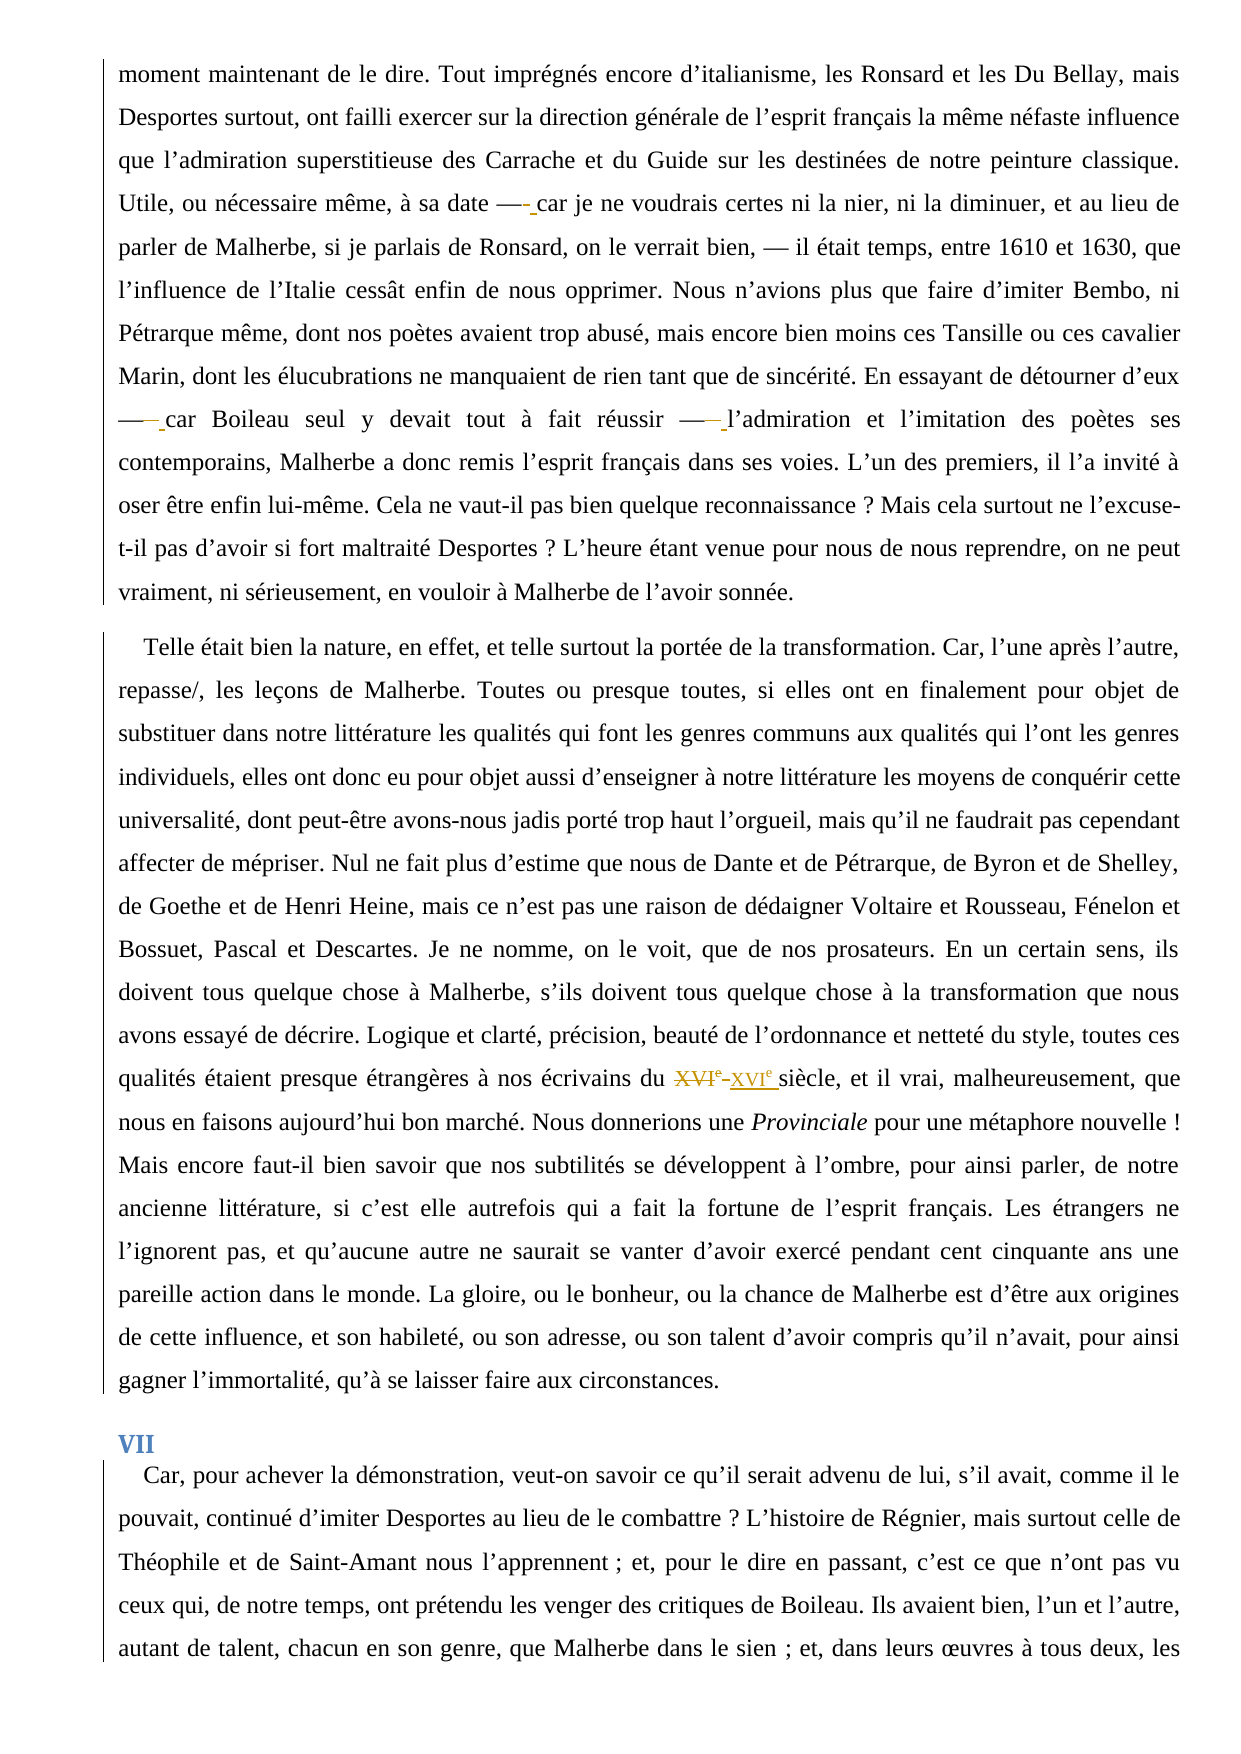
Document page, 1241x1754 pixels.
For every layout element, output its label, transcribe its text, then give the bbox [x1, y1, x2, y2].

text Telle était bien la nature, en effet, et telle surtout la portée de la transformation. Car, l’une après l’autre, repasse/, les leçons de Malherbe. Toutes ou presque toutes, si elles ont en finalement pour objet de substituer dans notre littérature les qualités qui font les genres communs aux qualités qui l’ont les genres individuels, elles ont donc eu pour objet aussi d’enseigner à notre littérature les moyens de conquérir cette universalité, dont peut-être avons-nous jadis porté trop haut l’orgueil, mais qu’il ne faudrait pas cependant affecter de mépriser. Nul ne fait plus d’estime que nous de Dante et de Pétrarque, de Byron et de Shelley, de Goethe et de Henri Heine, mais ce n’est pas une raison de dédaigner Voltaire et Rousseau, Fénelon et Bossuet, Pascal et Descartes. Je ne nomme, on le voit, que de nos prosateurs. En un certain sens, ils doivent tous quelque chose à Malherbe, s’ils doivent tous quelque chose à la transformation que nous avons essayé de décrire. Logique et clarté, précision, beauté de l’ordonnance et netteté du style, toutes ces qualités étaient presque étrangères à nos écrivains du siècle, et il vrai, malheureusement, que nous en faisons aujourd’hui bon marché. Nous donnerions une Provinciale pour une métaphore nouvelle ! Mais encore faut-il bien savoir que nos subtilités se développent à l’ombre, pour ainsi parler, de notre ancienne littérature, si c’est elle autrefois qui a fait la fortune de l’esprit français. Les étrangers ne l’ignorent pas, et qu’aucune autre ne saurait se vanter d’avoir exercé pendant cent cinquante ans une pareille action dans le monde. La gloire, ou le bonheur, ou la chance de Malherbe est d’être aux origines de cette influence, et son habileté, ou son adresse, ou son talent d’avoir compris qu’il n’avait, pour ainsi gagner l’immortalité, qu’à se laisser faire aux circonstances. [118, 632, 1181, 1394]
subtitle VII [118, 1429, 1181, 1460]
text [118, 1460, 1181, 1662]
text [118, 59, 1181, 605]
